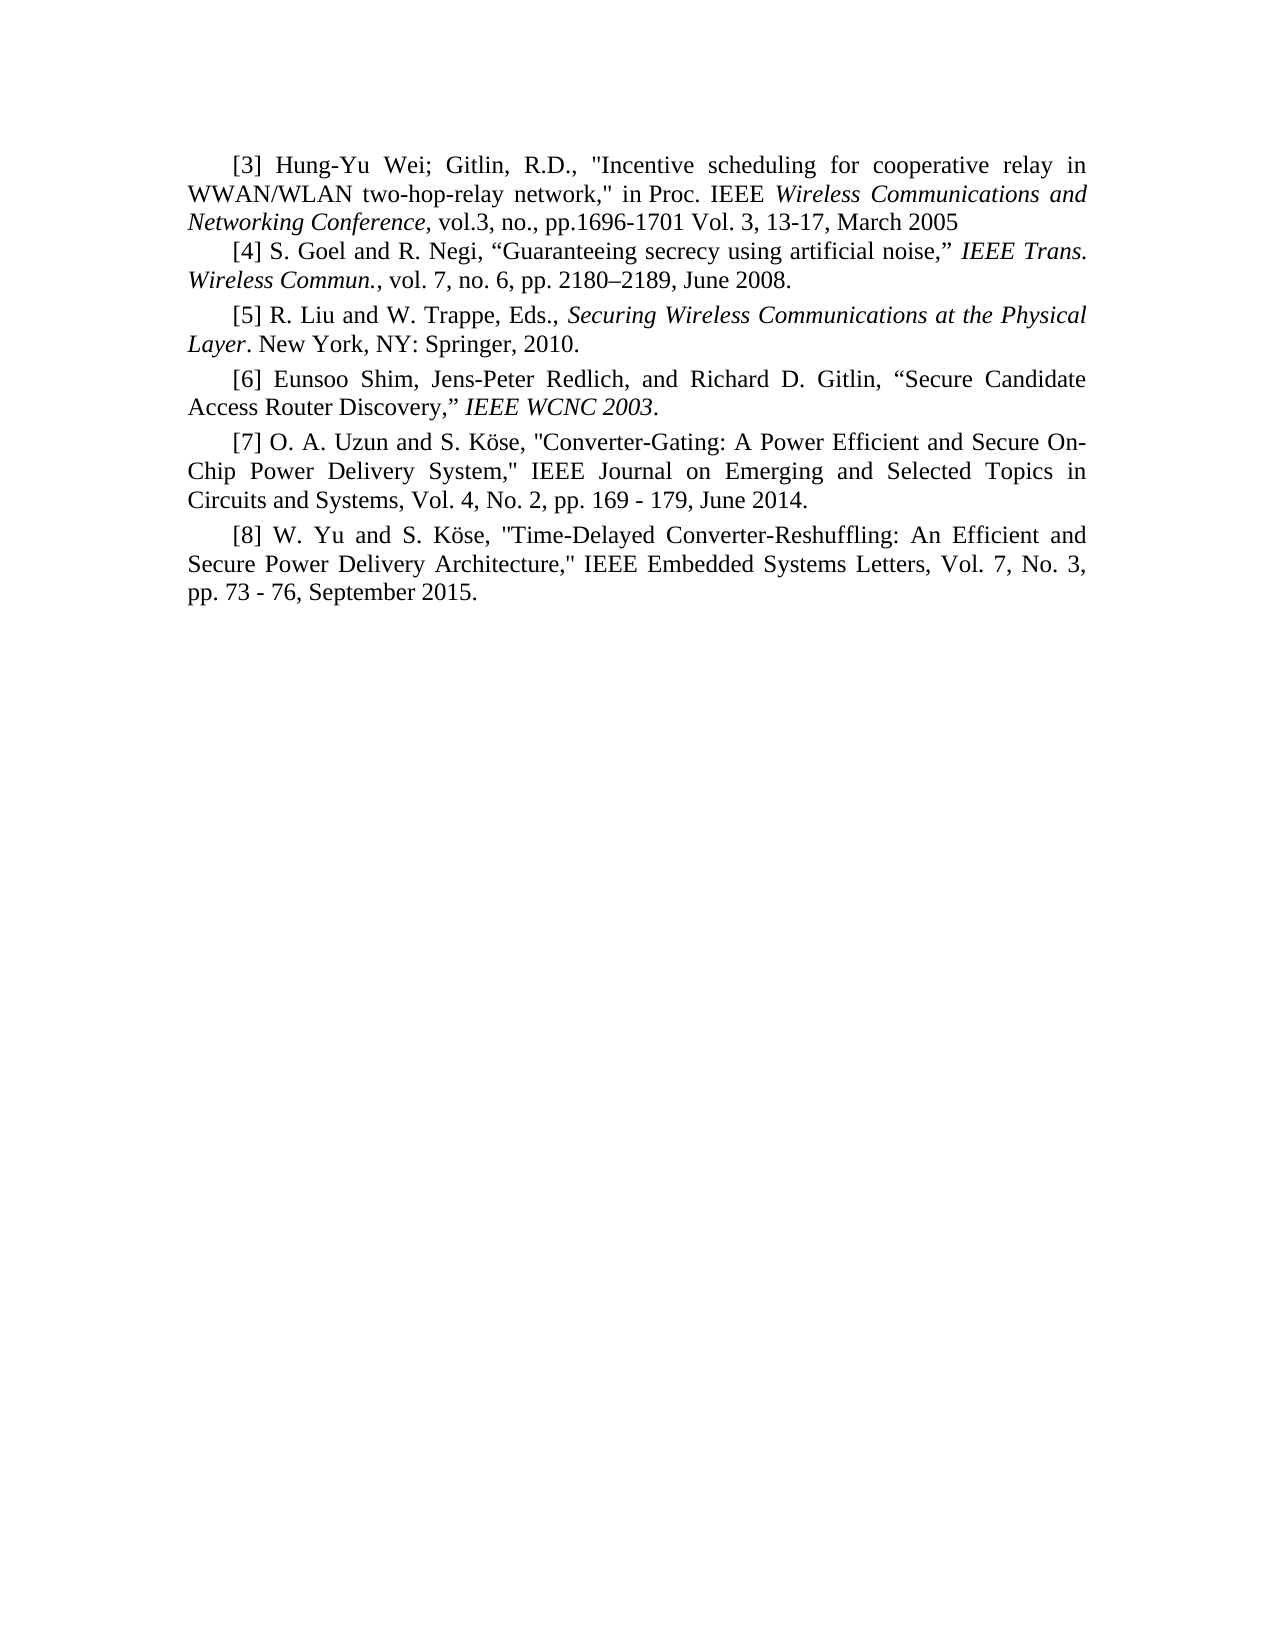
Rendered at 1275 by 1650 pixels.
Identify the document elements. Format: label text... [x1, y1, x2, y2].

text [3] Hung-Yu Wei; Gitlin, R.D., "Incentive scheduling for cooperative relay in WWAN/WLAN two-hop-relay network," in Proc. IEEE Wireless Communications and Networking Conference, vol.3, no., pp.1696-1701 Vol. 3, 13-17, March 2005 [187, 150, 1087, 236]
text [4] S. Goel and R. Negi, “Guaranteeing secrecy using artificial noise,” IEEE Trans. Wireless Commun., vol. 7, no. 6, pp. 2180–2189, June 2008. [187, 236, 1087, 294]
text [5] R. Liu and W. Trappe, Eds., Securing Wireless Communications at the Physical Layer. New York, NY: Springer, 2010. [187, 300, 1087, 357]
text [8] W. Yu and S. Köse, ''Time-Delayed Converter-Reshuffling: An Efficient and Secure Power Delivery Architecture,'' IEEE Embedded Systems Letters, Vol. 7, No. 3, pp. 73 - 76, September 2015. [187, 520, 1087, 606]
text [6] Eunsoo Shim, Jens-Peter Redlich, and Richard D. Gitlin, “Secure Candidate Access Router Discovery,” IEEE WCNC 2003. [187, 364, 1087, 421]
text [7] O. A. Uzun and S. Köse, ''Converter-Gating: A Power Efficient and Secure On-Chip Power Delivery System,'' IEEE Journal on Emerging and Selected Topics in Circuits and Systems, Vol. 4, No. 2, pp. 169 - 179, June 2014. [187, 427, 1087, 514]
